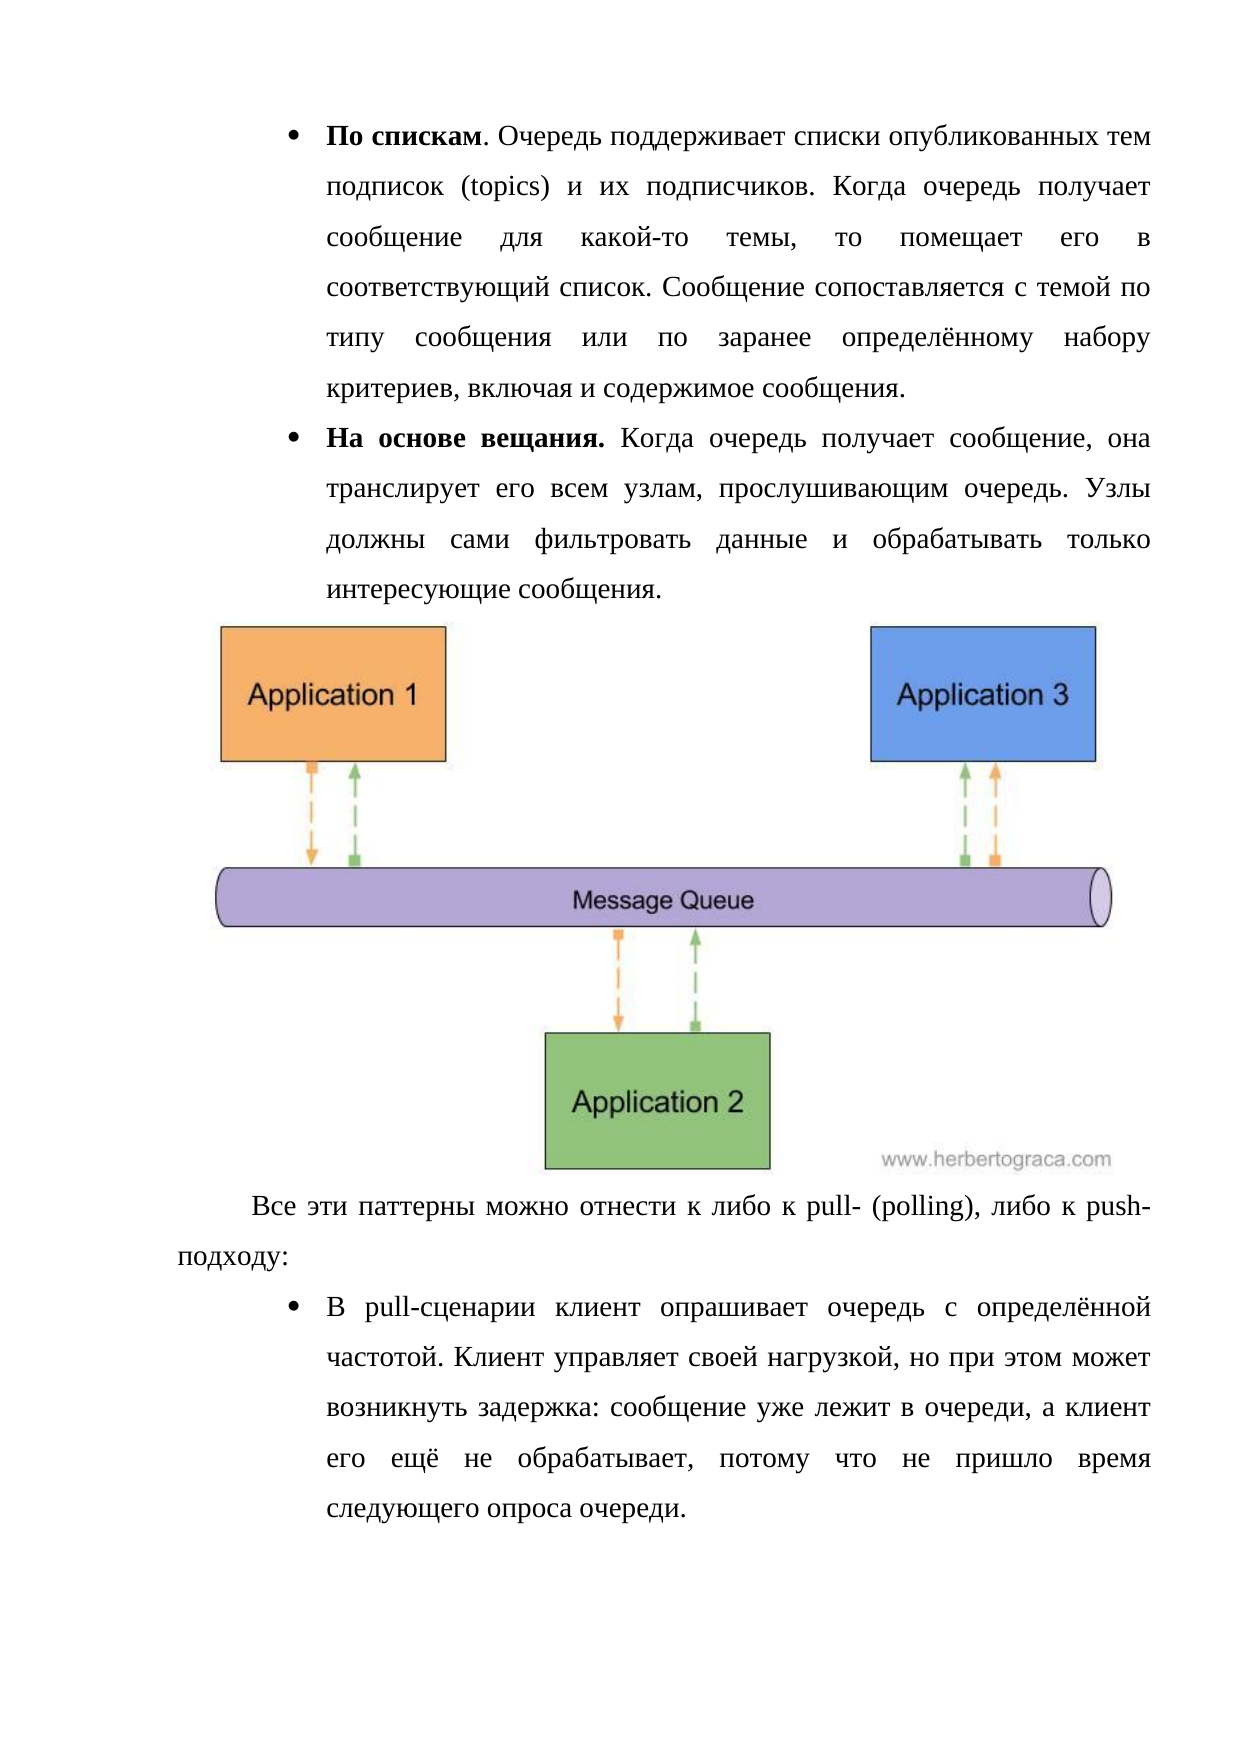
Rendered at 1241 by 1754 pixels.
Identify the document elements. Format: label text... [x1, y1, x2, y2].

picture [210, 621, 1119, 1175]
text Все эти паттерны можно отнести к либо к pull- (polling), либо к push-подходу: [177, 1188, 1152, 1272]
list По спискам. Очередь поддерживает списки опубликованных тем подписок (topics) и их подписчиков. Когда очередь получает сообщение для какой-то темы, то помещает его в соответствующий список. Сообщение сопоставляется с темой по типу сообщения или по заранее определённому набору критериев, включая и содержимое сообщения. [288, 118, 1152, 403]
list На основе вещания. Когда очередь получает сообщение, она транслирует его всем узлам, прослушивающим очередь. Узлы должны сами фильтровать данные и обрабатывать только интересующие сообщения. [288, 420, 1152, 605]
list В pull-сценарии клиент опрашивает очередь с определённой частотой. Клиент управляет своей нагрузкой, но при этом может возникнуть задержка: сообщение уже лежит в очереди, а клиент его ещё не обрабатывает, потому что не пришло время следующего опроса очереди. [288, 1289, 1152, 1524]
